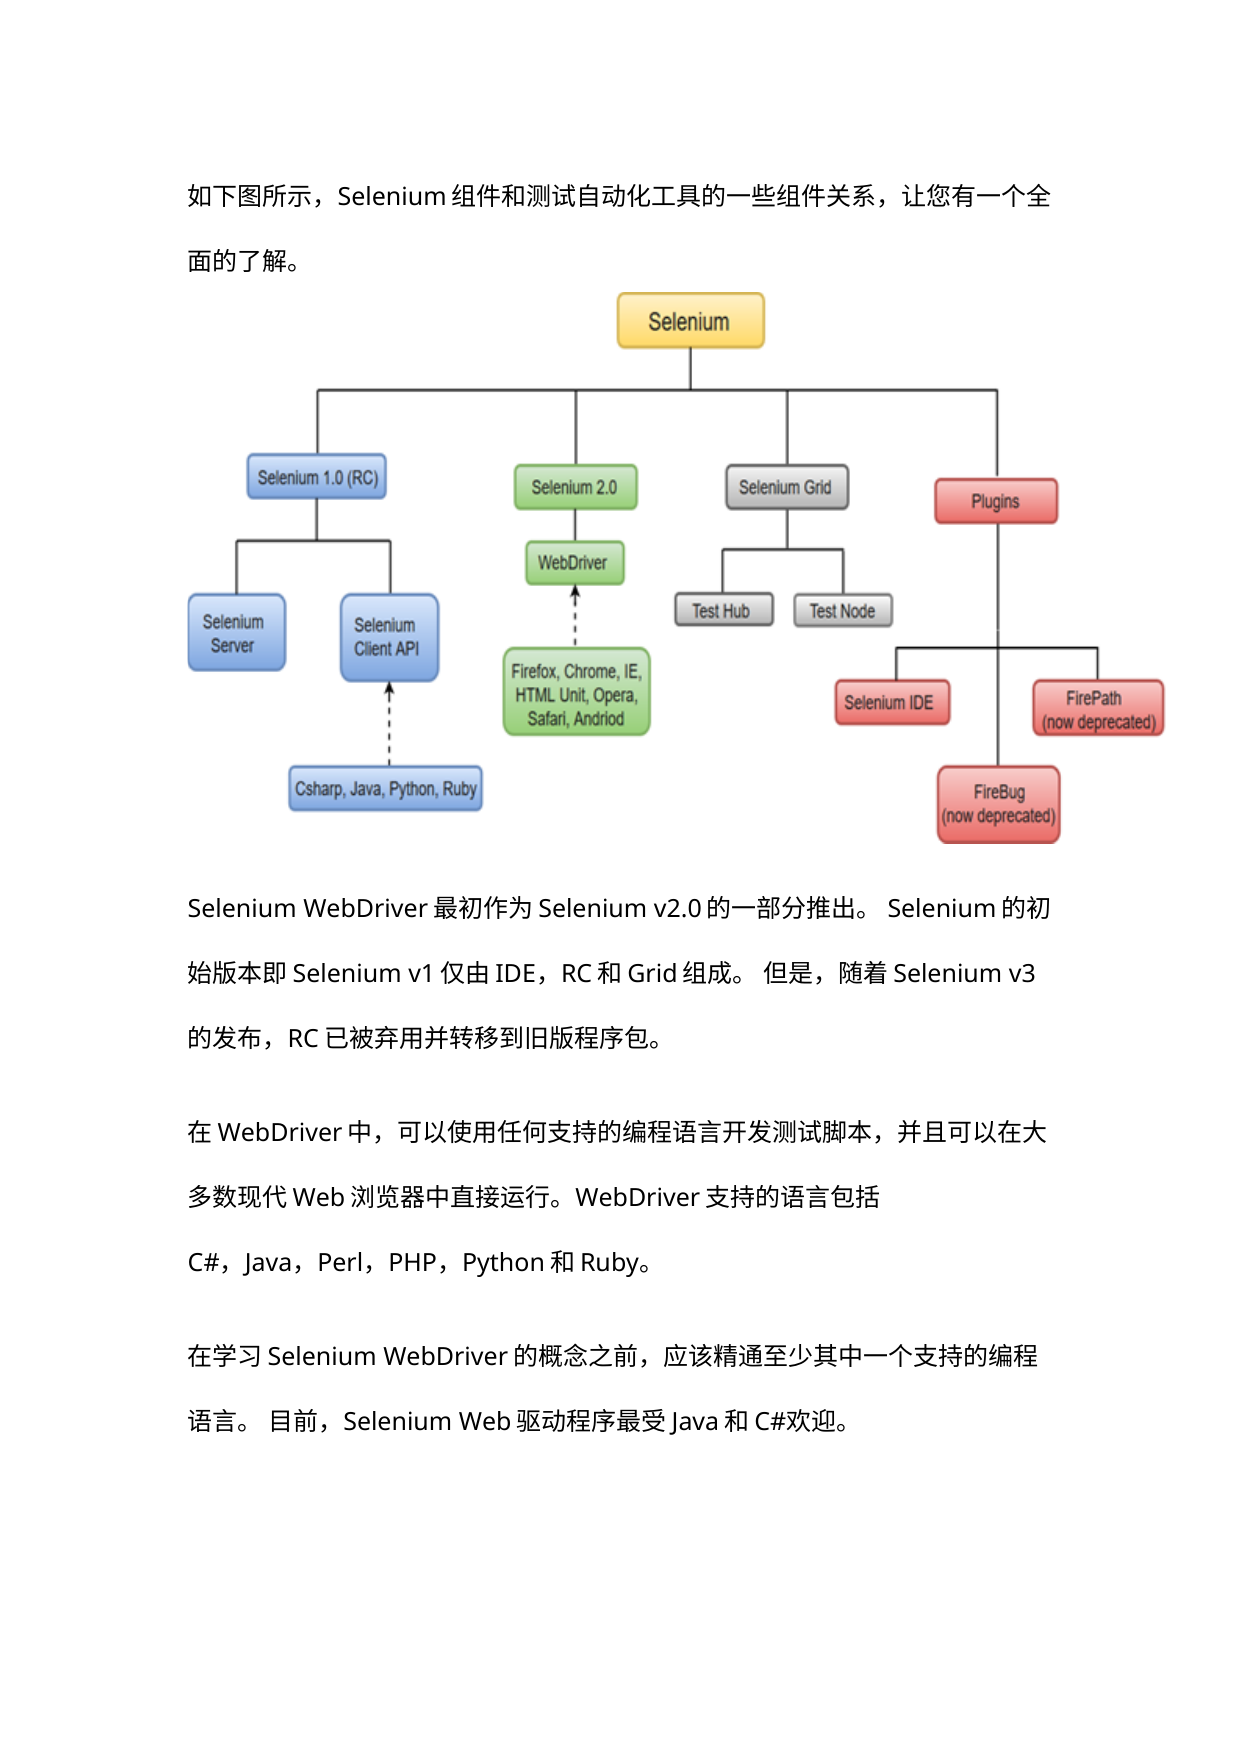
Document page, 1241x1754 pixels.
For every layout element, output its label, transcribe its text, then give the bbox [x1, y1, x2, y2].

text 如下图所示，Selenium组件和测试自动化工具的一些组件关系，让您有一个全面的了解。 [187, 162, 1053, 292]
text 在学习Selenium WebDriver的概念之前，应该精通至少其中一个支持的编程语言。 目前，Selenium Web驱动程序最受Java和C#欢迎。 [187, 1322, 1053, 1452]
text Selenium WebDriver最初作为Selenium v2.0的一部分推出。 Selenium的初始版本即Selenium v1仅由IDE，RC和Grid组成。 但是，随着Selenium v3的发布，RC已被弃用并转移到旧版程序包。 [187, 874, 1053, 1069]
picture [187, 292, 1172, 844]
text 在WebDriver中，可以使用任何支持的编程语言开发测试脚本，并且可以在大多数现代Web浏览器中直接运行。WebDriver支持的语言包括C#，Java，Perl，PHP，Python和Ruby。 [187, 1098, 1053, 1293]
